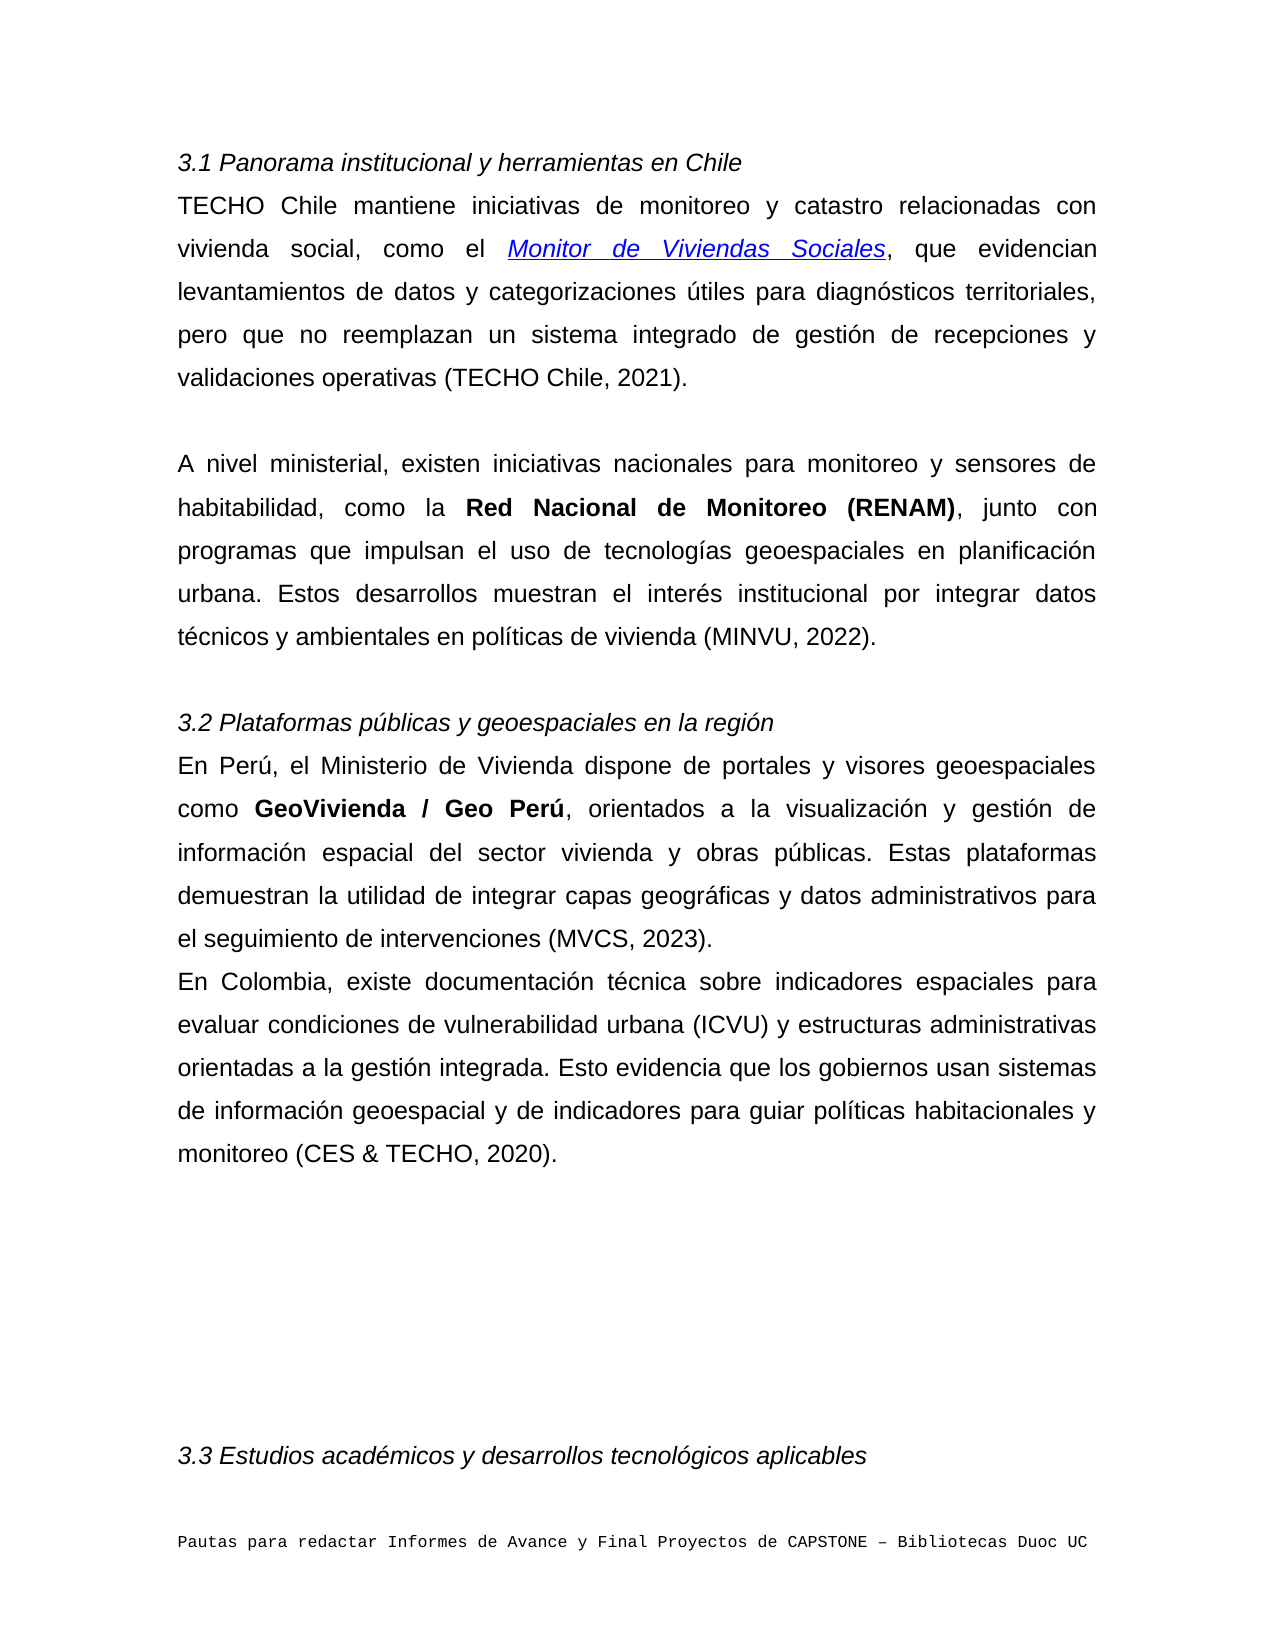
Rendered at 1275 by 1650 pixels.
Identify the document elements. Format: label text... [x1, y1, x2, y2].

text A nivel ministerial, existen iniciativas nacionales para monitoreo y sensores de habitabilidad, como la Red Nacional de Monitoreo (RENAM), junto con programas que impulsan el uso de tecnologías geoespaciales en planificación urbana. Estos desarrollos muestran el interés institucional por integrar datos técnicos y ambientales en políticas de vivienda (MINVU, 2022). [177, 449, 1098, 651]
text TECHO Chile mantiene iniciativas de monitoreo y catastro relacionadas con vivienda social, como el Monitor de Viviendas Sociales, que evidencian levantamientos de datos y categorizaciones útiles para diagnósticos territoriales, pero que no reemplazan un sistema integrado de gestión de recepciones y validaciones operativas (TECHO Chile, 2021). [177, 191, 1098, 392]
text En Perú, el Ministerio de Vivienda dispone de portales y visores geoespaciales como GeoVivienda / Geo Perú, orientados a la visualización y gestión de información espacial del sector vivienda y obras públicas. Estas plataformas demuestran la utilidad de integrar capas geográficas y datos administrativos para el seguimiento de intervenciones (MVCS, 2023). [177, 751, 1098, 953]
text 3.1 Panorama institucional y herramientas en Chile [177, 148, 1098, 176]
text 3.3 Estudios académicos y desarrollos tecnológicos aplicables [177, 1441, 1098, 1470]
text 3.2 Plataformas públicas y geoespaciales en la región [177, 708, 1098, 737]
text En Colombia, existe documentación técnica sobre indicadores espaciales para evaluar condiciones de vulnerabilidad urbana (ICVU) y estructuras administrativas orientadas a la gestión integrada. Esto evidencia que los gobiernos usan sistemas de información geoespacial y de indicadores para guiar políticas habitacionales y monitoreo (CES & TECHO, 2020). [177, 967, 1098, 1168]
